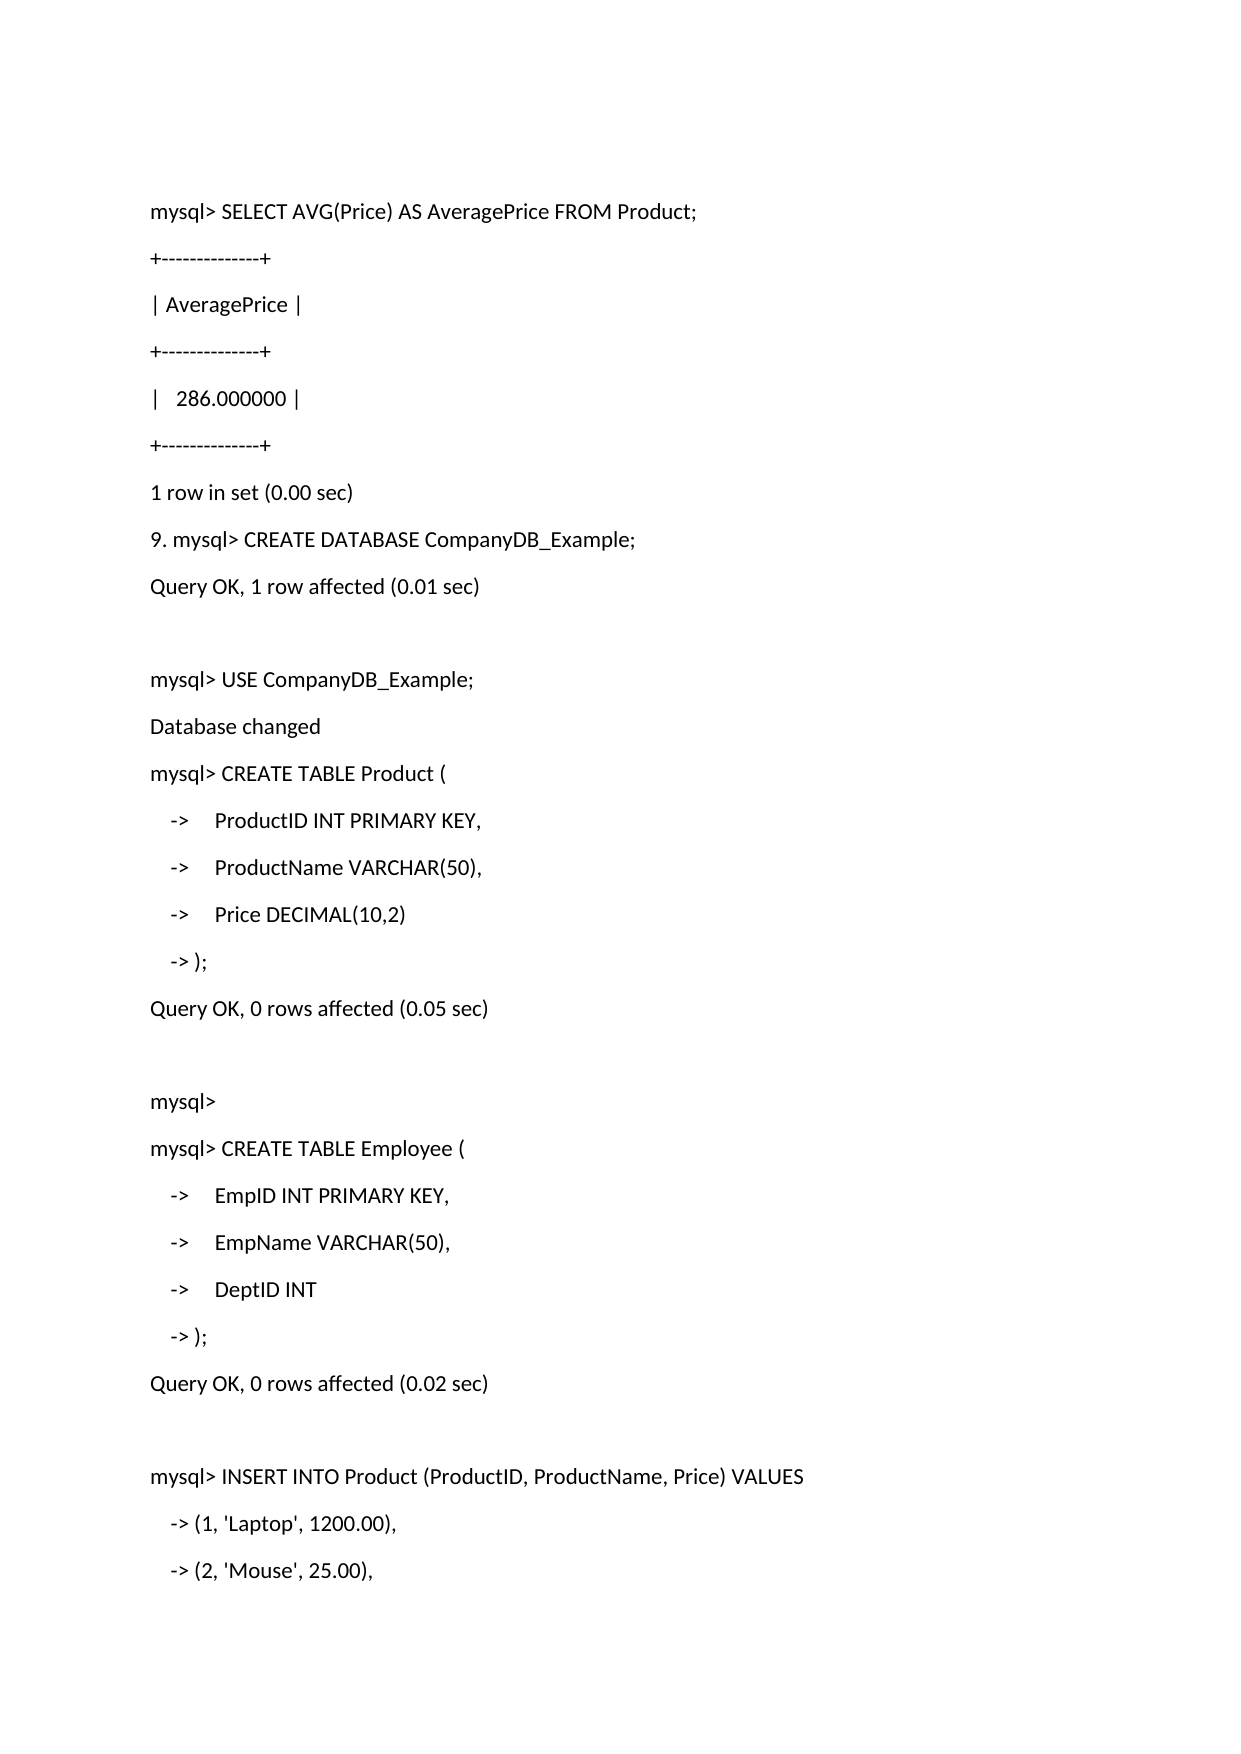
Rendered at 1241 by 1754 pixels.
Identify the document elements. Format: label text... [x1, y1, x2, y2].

text -> ProductID INT PRIMARY KEY, [150, 806, 1090, 834]
text -> ); [150, 1322, 1090, 1350]
text mysql> [150, 1087, 1090, 1116]
text +--------------+ [150, 431, 1090, 459]
text +--------------+ [150, 337, 1090, 366]
text 1 row in set (0.00 sec) [150, 478, 1090, 506]
text Query OK, 1 row affected (0.01 sec) [150, 572, 1090, 600]
text Database changed [150, 712, 1090, 741]
text | AveragePrice | [150, 291, 1090, 319]
text -> EmpID INT PRIMARY KEY, [150, 1181, 1090, 1209]
text mysql> CREATE TABLE Employee ( [150, 1134, 1090, 1162]
text +--------------+ [150, 244, 1090, 272]
text -> DeptID INT [150, 1275, 1090, 1303]
text 9. mysql> CREATE DATABASE CompanyDB_Example; [150, 525, 1090, 553]
text -> (1, 'Laptop', 1200.00), [150, 1509, 1090, 1537]
text -> ProductName VARCHAR(50), [150, 853, 1090, 881]
text mysql> INSERT INTO Product (ProductID, ProductName, Price) VALUES [150, 1462, 1090, 1491]
text mysql> CREATE TABLE Product ( [150, 759, 1090, 787]
text -> EmpName VARCHAR(50), [150, 1228, 1090, 1256]
text | 286.000000 | [150, 384, 1090, 412]
text Query OK, 0 rows affected (0.02 sec) [150, 1369, 1090, 1397]
text mysql> USE CompanyDB_Example; [150, 666, 1090, 694]
text -> Price DECIMAL(10,2) [150, 900, 1090, 928]
text mysql> SELECT AVG(Price) AS AveragePrice FROM Product; [150, 197, 1090, 225]
text -> (2, 'Mouse', 25.00), [150, 1556, 1090, 1584]
text Query OK, 0 rows affected (0.05 sec) [150, 994, 1090, 1022]
text -> ); [150, 947, 1090, 975]
